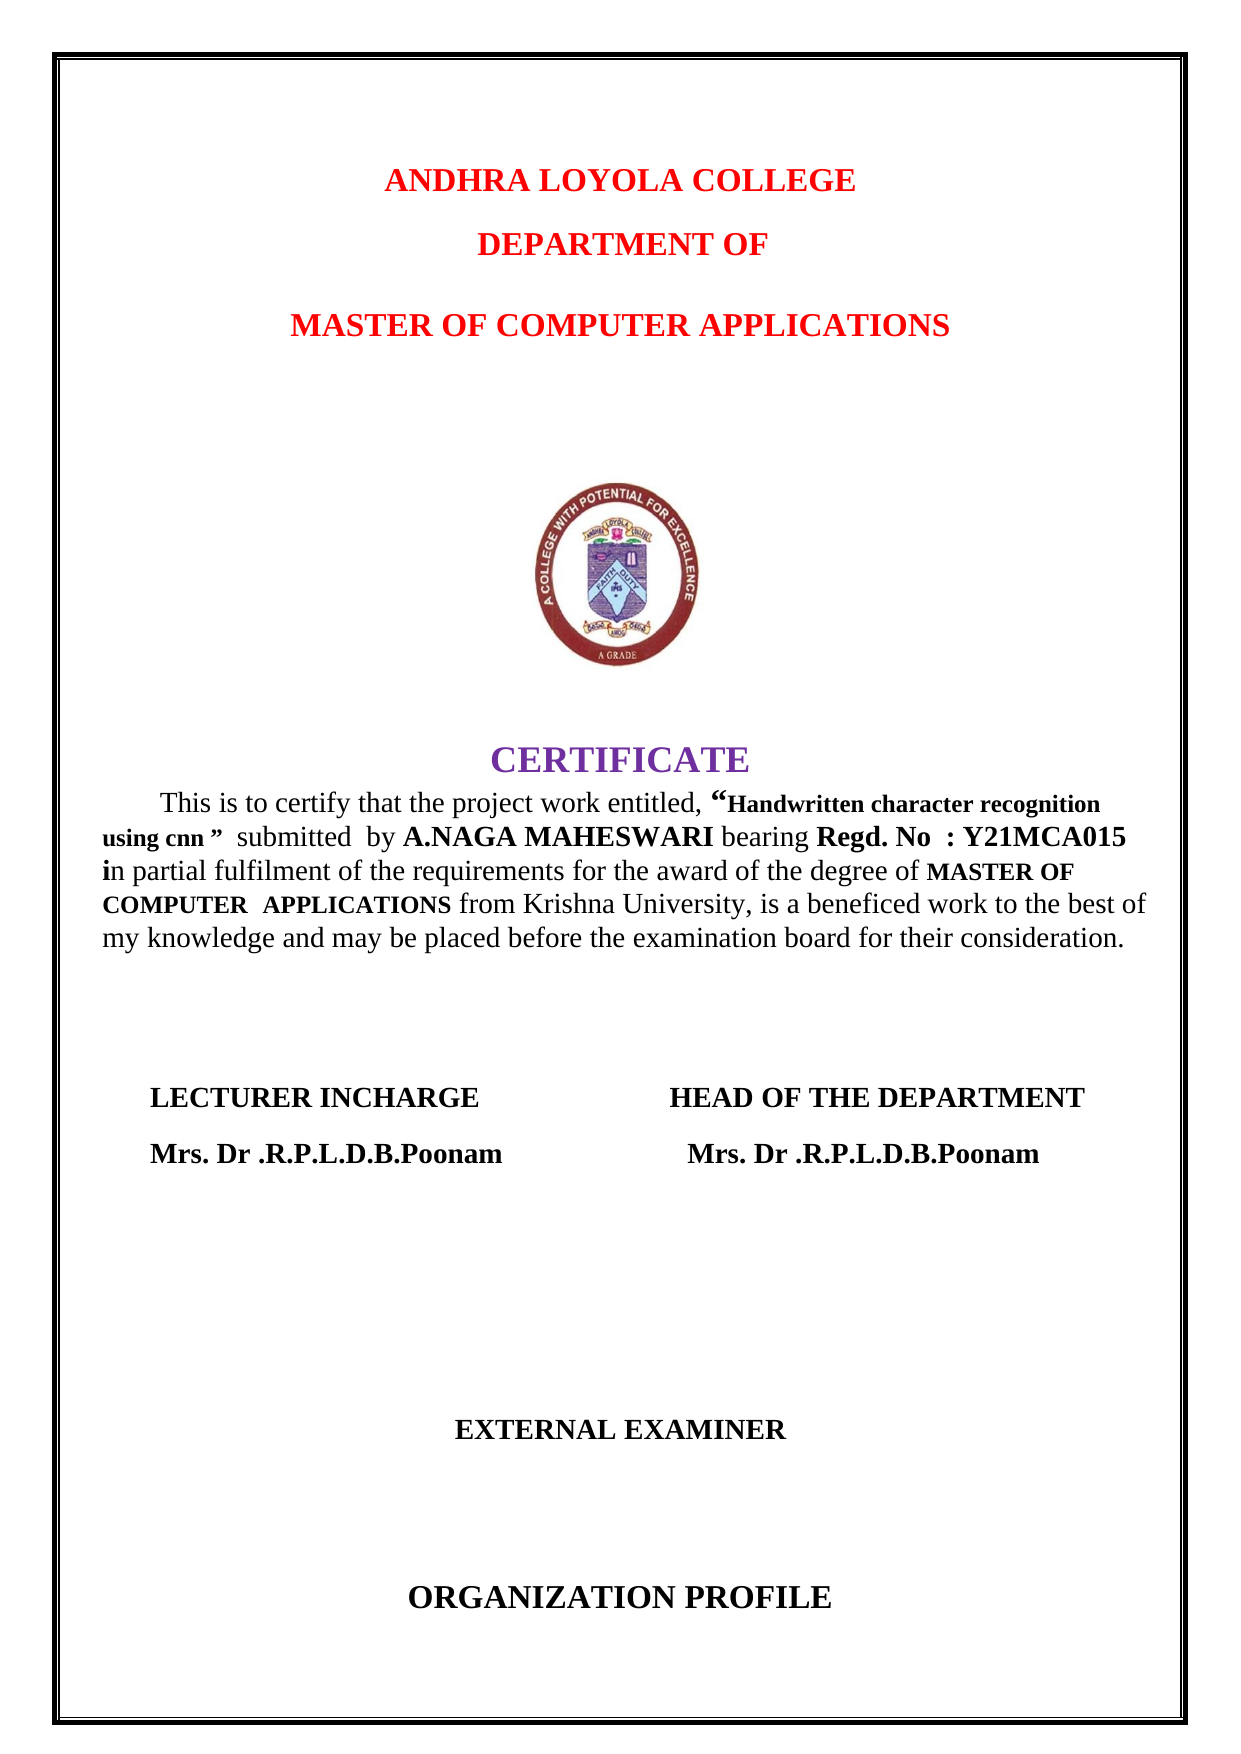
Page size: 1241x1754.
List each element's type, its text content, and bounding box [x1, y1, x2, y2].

text CERTIFICATE [102, 738, 1138, 781]
text DEPARTMENT OF [102, 224, 993, 263]
text ANDHRA LOYOLA COLLEGE [247, 161, 993, 199]
text This is to certify that the project work entitled, “Handwritten character recognition using cnn ” submitted by A.NAGA MAHESWARI bearing Regd. No : Y21MCA015 in partial fulfilment of the requirements for the award of the degree of MASTER OF COMPUTER APPLICATIONS from Krishna University, is a beneficed work to the best of my knowledge and may be placed before the examination board for their consideration. [102, 781, 1151, 953]
text Mrs. Dr .R.P.L.D.B.Poonam Mrs. Dr .R.P.L.D.B.Poonam [150, 1136, 1151, 1169]
subtitle LECTURER INCHARGE HEAD OF THE DEPARTMENT [150, 1081, 1151, 1114]
text MASTER OF COMPUTER APPLICATIONS [140, 305, 1100, 343]
text EXTERNAL EXAMINER [247, 1412, 993, 1446]
picture [530, 476, 704, 671]
subtitle ORGANIZATION PROFILE [247, 1578, 993, 1616]
